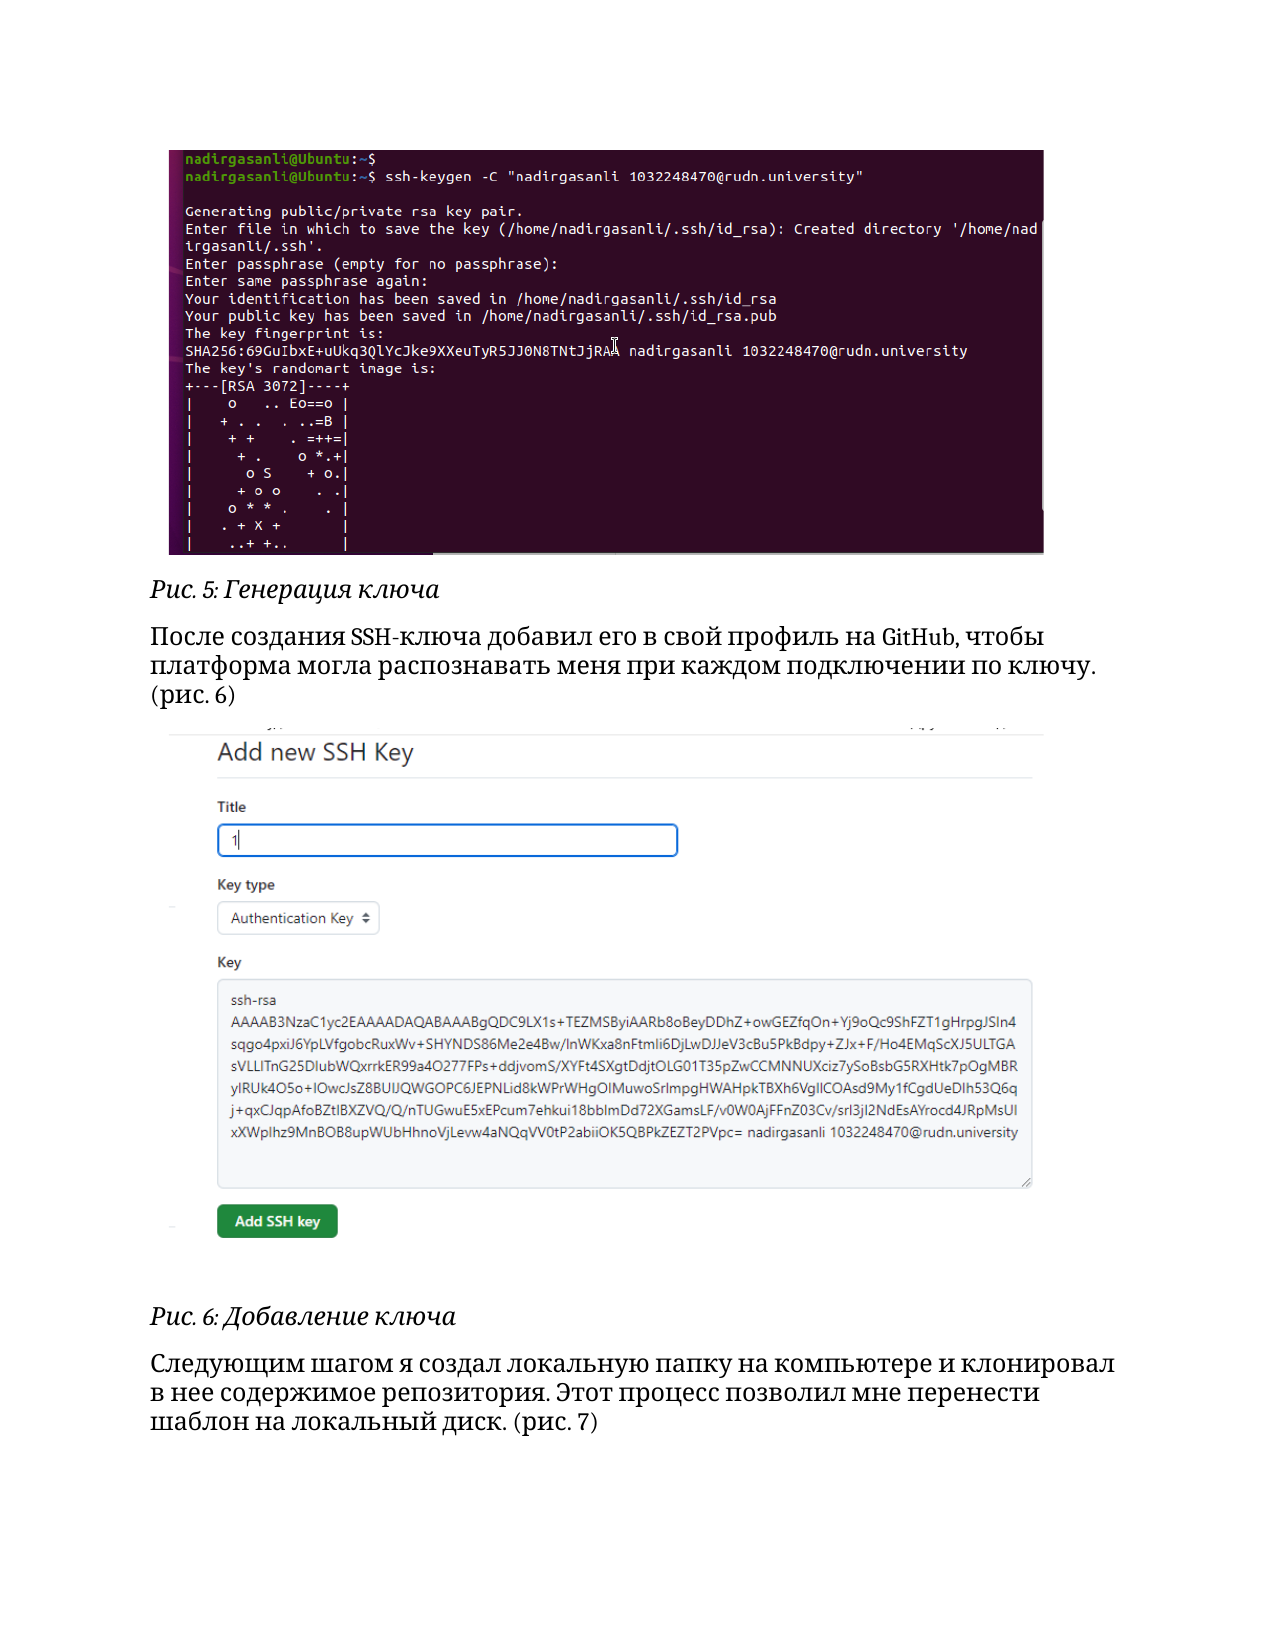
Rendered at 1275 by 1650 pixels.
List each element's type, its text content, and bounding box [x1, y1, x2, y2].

text Рис. 6: Добавление ключа [150, 1303, 1125, 1331]
text После создания SSH-ключа добавил его в свой профиль на GitHub, чтобы платформа могла распознавать меня при каждом подключении по ключу. (рис. 6) [150, 623, 1125, 709]
picture [168, 728, 1044, 1282]
picture [168, 150, 1044, 555]
text Рис. 5: Генерация ключа [150, 576, 1125, 604]
text Следующим шагом я создал локальную папку на компьютере и клонировал в нее содержимое репозитория. Этот процесс позволил мне перенести шаблон на локальный диск. (рис. 7) [150, 1350, 1125, 1436]
